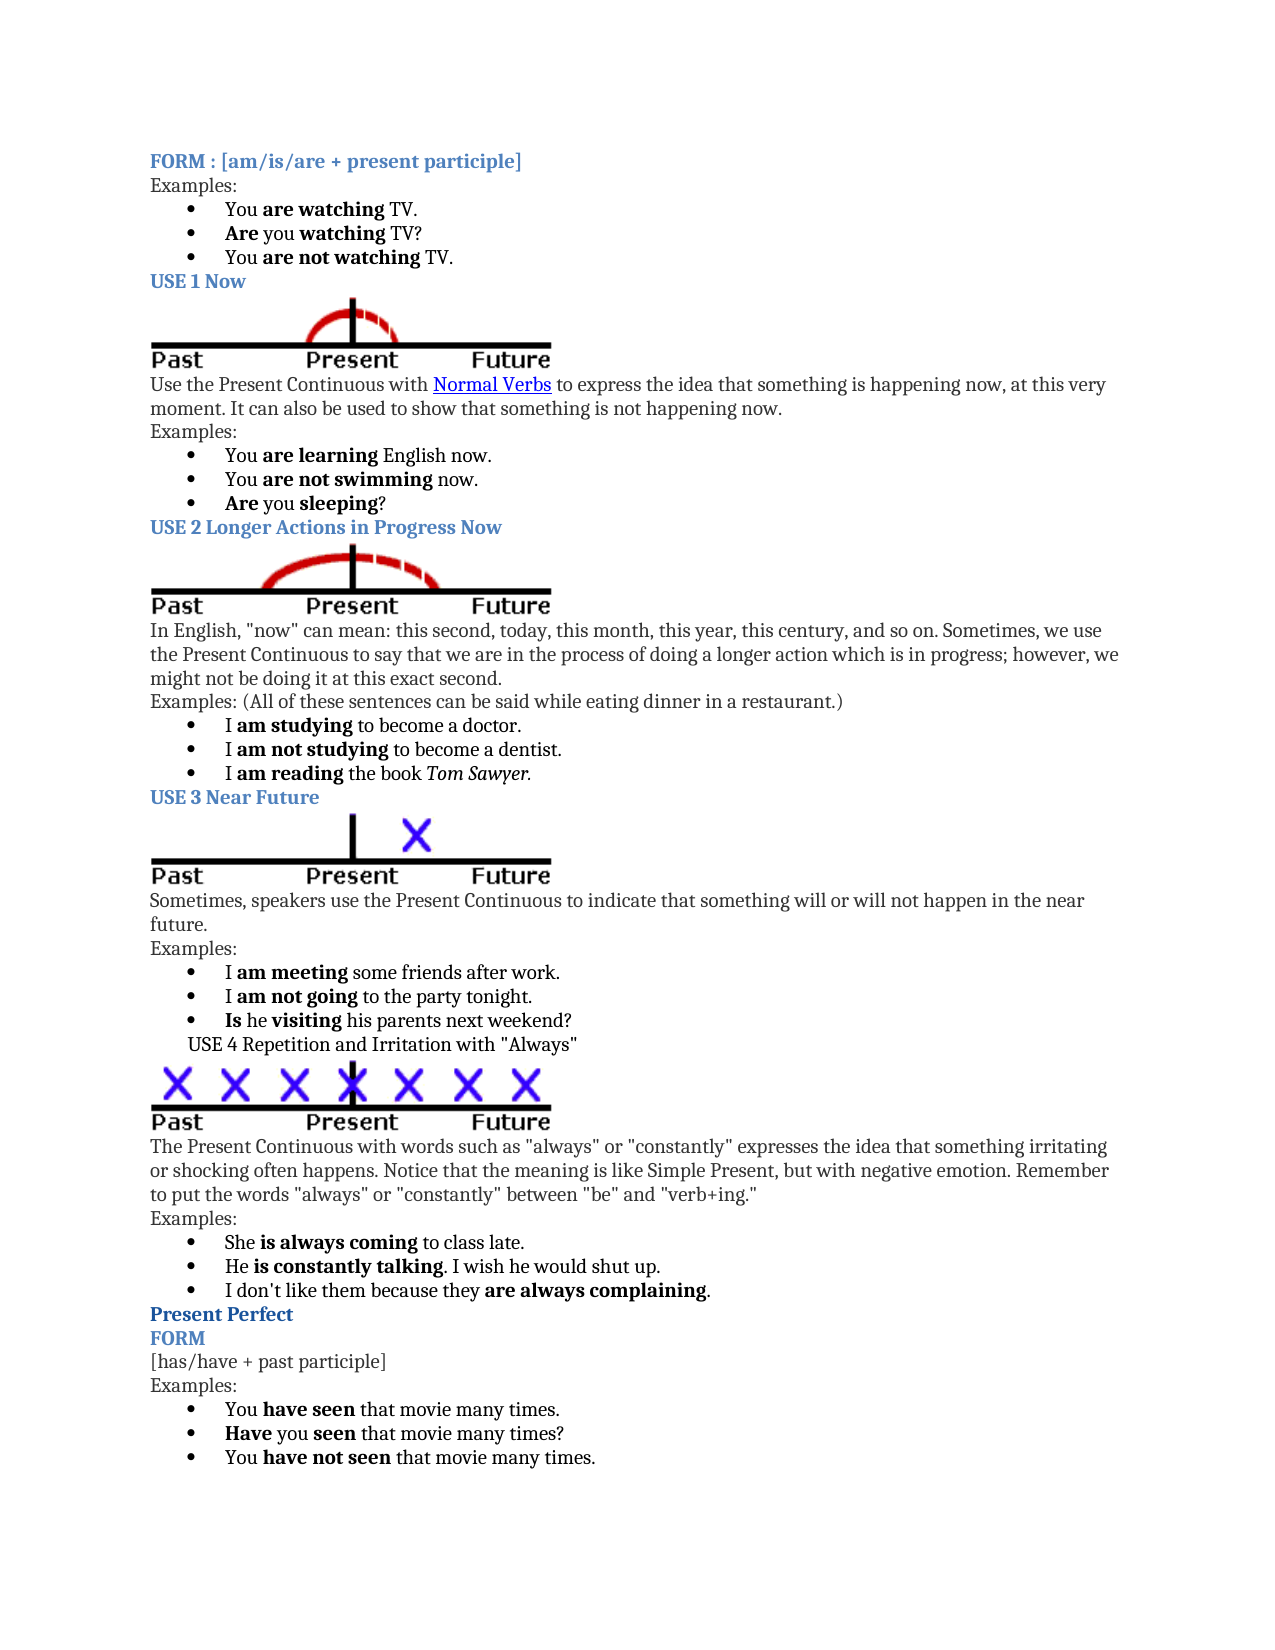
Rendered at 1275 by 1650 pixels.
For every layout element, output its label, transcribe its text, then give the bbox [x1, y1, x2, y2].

list You are not swimming now. [187, 468, 1125, 492]
list You are not watching TV. [187, 246, 1125, 270]
list Have you seen that movie many times? [187, 1422, 1125, 1446]
list I am studying to become a doctor. [187, 714, 1125, 738]
picture [150, 810, 553, 889]
text In English, "now" can mean: this second, today, this month, this year, this century, and so on. Sometimes, we use the Present Continuous to say that we are in the process of doing a longer action which is in progress; however, we might not be doing it at this exact second. [150, 618, 1125, 690]
list I am not studying to become a dentist. [187, 738, 1125, 762]
subtitle USE 2 Longer Actions in Progress Now [150, 516, 1125, 540]
picture [150, 1056, 553, 1135]
list You have seen that movie many times. [187, 1398, 1125, 1422]
picture [150, 293, 553, 373]
text Use the Present Continuous with Normal Verbs to express the idea that something is happening now, at this very moment. It can also be used to show that something is not happening now. [150, 372, 1125, 420]
text [has/have + past participle] [150, 1350, 1125, 1374]
list I am reading the book Tom Sawyer. [187, 762, 1125, 786]
list I am meeting some friends after work. [187, 960, 1125, 984]
list I am not going to the party tonight. [187, 984, 1125, 1008]
text Examples: (All of these sentences can be said while eating dinner in a restaurant.) [150, 690, 1125, 714]
list You have not seen that movie many times. [187, 1446, 1125, 1470]
list I don't like them because they are always complaining. [187, 1278, 1125, 1302]
subtitle FORM [150, 1326, 1125, 1350]
text Examples: [150, 174, 1125, 198]
subtitle USE 1 Now [150, 270, 1125, 294]
text The Present Continuous with words such as "always" or "constantly" expresses the idea that something irritating or shocking often happens. Notice that the meaning is like Simple Present, but with negative emotion. Remember to put the words "always" or "constantly" between "be" and "verb+ing." [150, 1134, 1125, 1206]
subtitle FORM : [am/is/are + present participle] [150, 150, 1125, 174]
text Examples: [150, 1374, 1125, 1398]
list Are you watching TV? [187, 222, 1125, 246]
list Is he visiting his parents next weekend? [187, 1008, 1125, 1032]
text Examples: [150, 420, 1125, 444]
list You are watching TV. [187, 198, 1125, 222]
list She is always coming to class late. [187, 1230, 1125, 1254]
text Examples: [150, 1206, 1125, 1230]
text Examples: [150, 936, 1125, 960]
list He is constantly talking. I wish he would shut up. [187, 1254, 1125, 1278]
list Are you sleeping? [187, 492, 1125, 516]
list You are learning English now. [187, 444, 1125, 468]
subtitle USE 3 Near Future [150, 786, 1125, 810]
picture [150, 540, 553, 619]
subtitle Present Perfect [150, 1302, 1125, 1326]
text Sometimes, speakers use the Present Continuous to indicate that something will or will not happen in the near future. [150, 888, 1125, 936]
text USE 4 Repetition and Irritation with "Always" [187, 1032, 1125, 1056]
